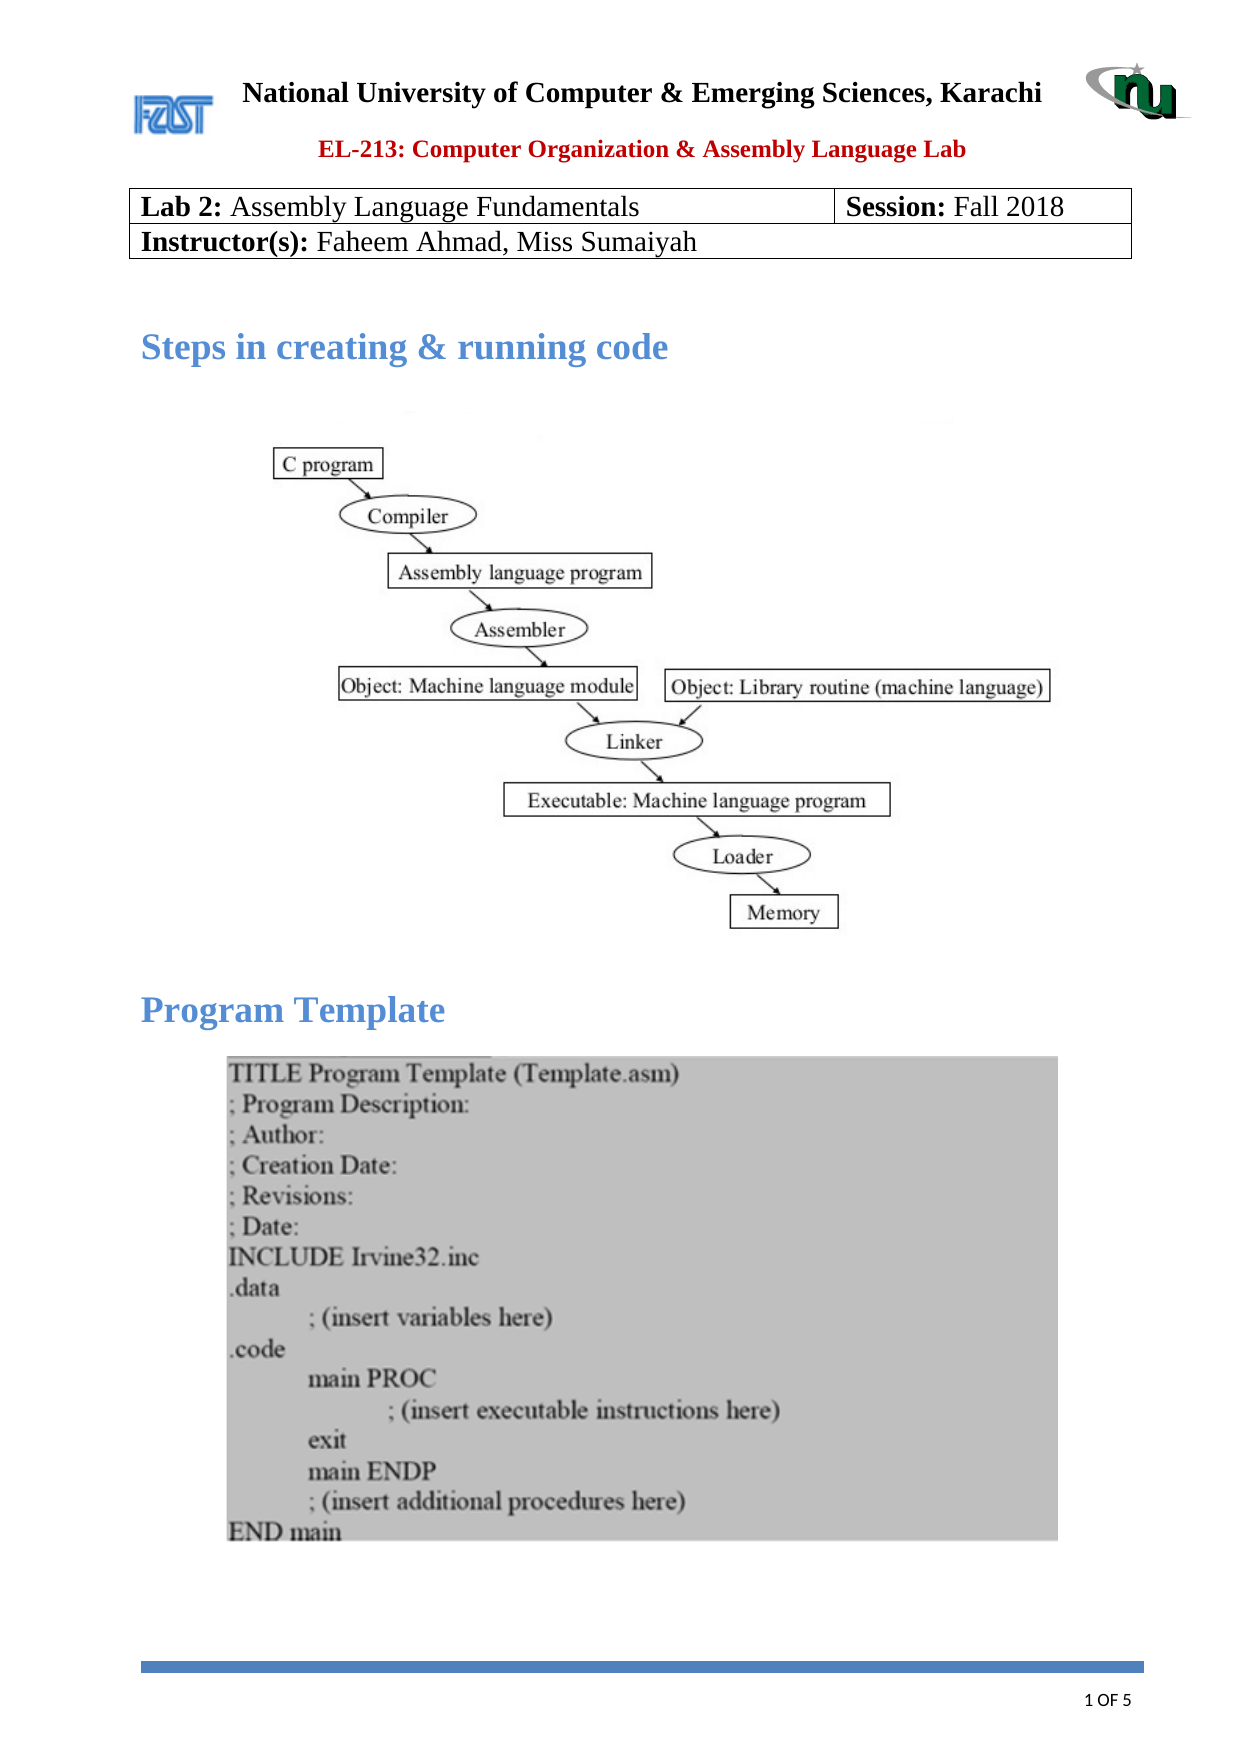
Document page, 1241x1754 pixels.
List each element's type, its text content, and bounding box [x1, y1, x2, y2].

picture [208, 411, 1076, 945]
picture [226, 1056, 1058, 1543]
table_header Lab 2: Assembly Language Fundamentals [130, 189, 834, 223]
picture [114, 95, 222, 143]
table_header Session: Fall 2018 [835, 189, 1131, 223]
text EL-213: Computer Organization & Assembly Language Lab [141, 134, 1144, 163]
text National University of Computer & Emerging Sciences, Karachi [141, 75, 1117, 108]
text Steps in creating & running code [141, 325, 1144, 368]
table_cell Instructor(s): Faheem Ahmad, Miss Sumaiyah [130, 224, 1131, 257]
text Program Template [141, 987, 1144, 1030]
